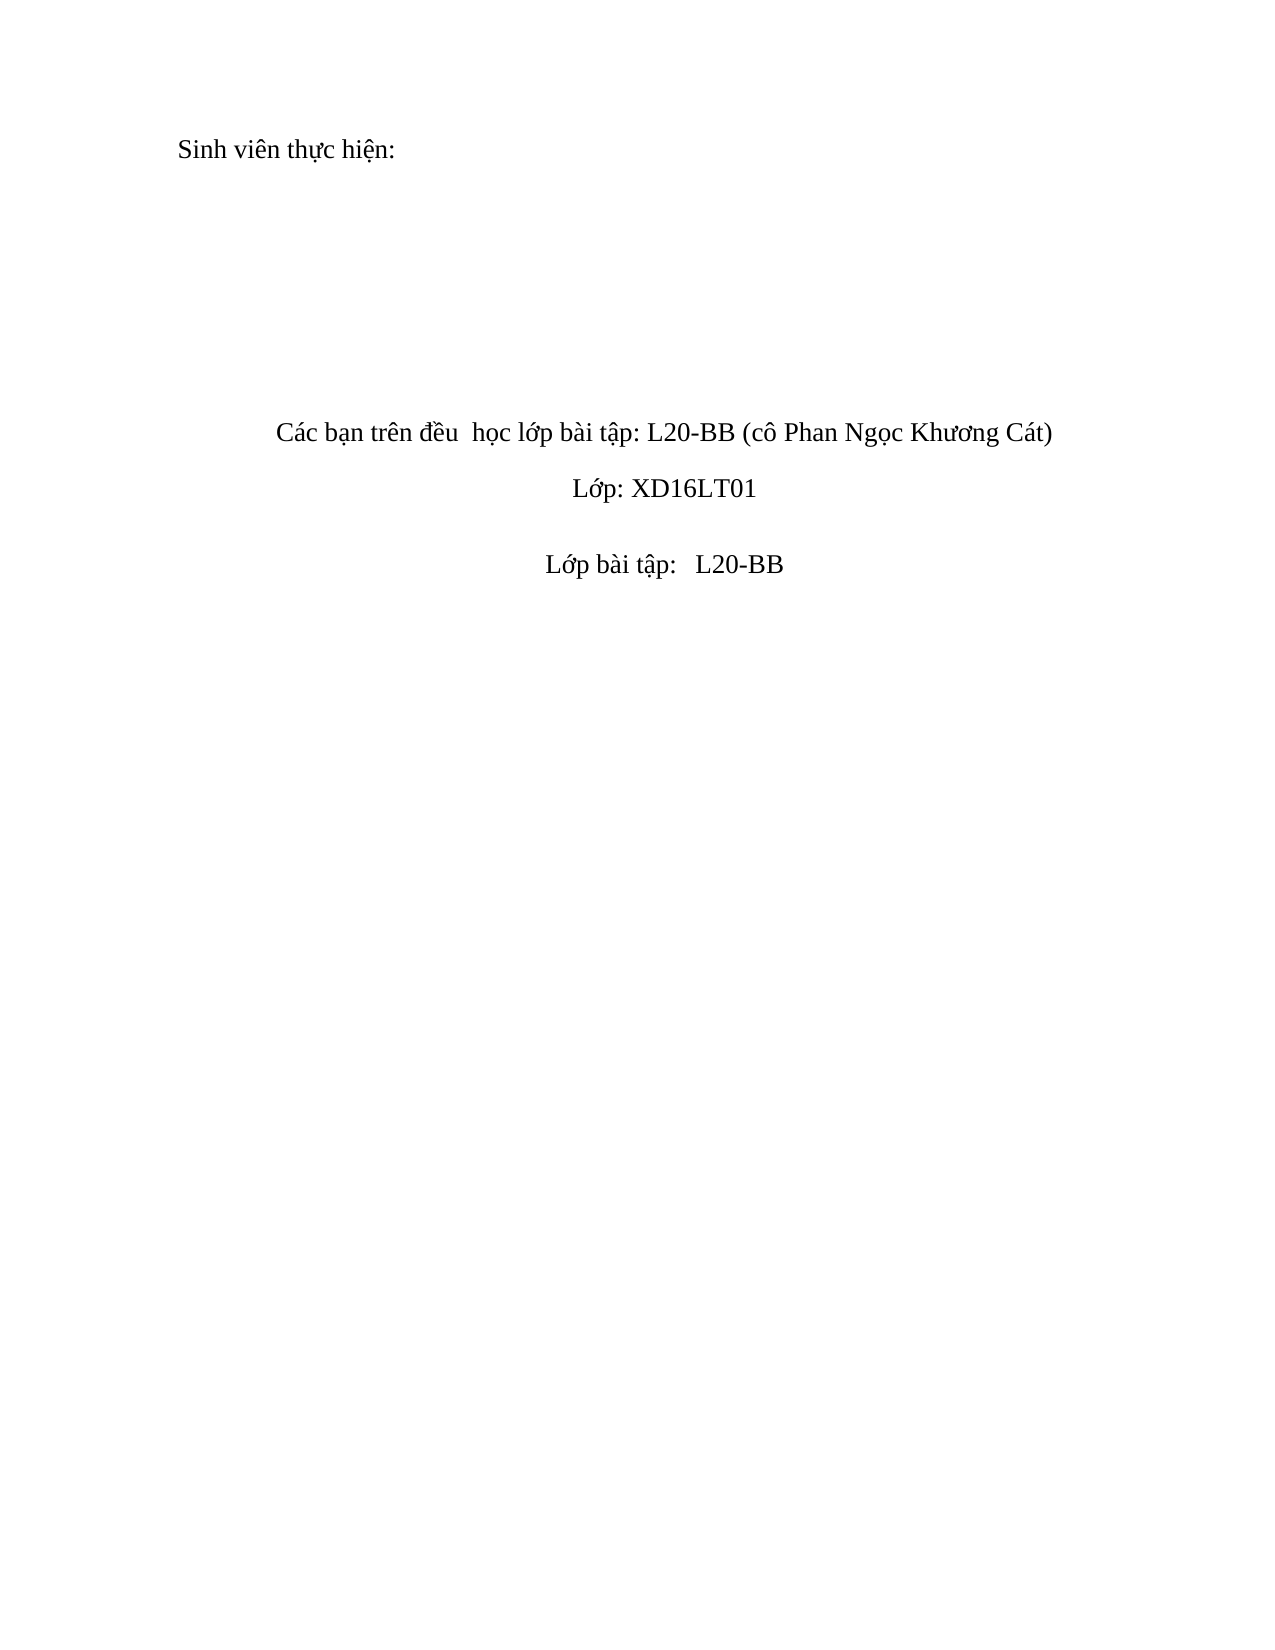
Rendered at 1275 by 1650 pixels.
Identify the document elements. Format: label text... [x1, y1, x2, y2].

text Sinh viên thực hiện: [177, 133, 1152, 164]
text Lớp: XD16LT01 [177, 472, 1152, 503]
text Các bạn trên đều học lớp bài tập: L20-BB (cô Phan Ngọc Khương Cát) [177, 416, 1152, 447]
text Lớp bài tập: L20-BB [177, 548, 1152, 579]
